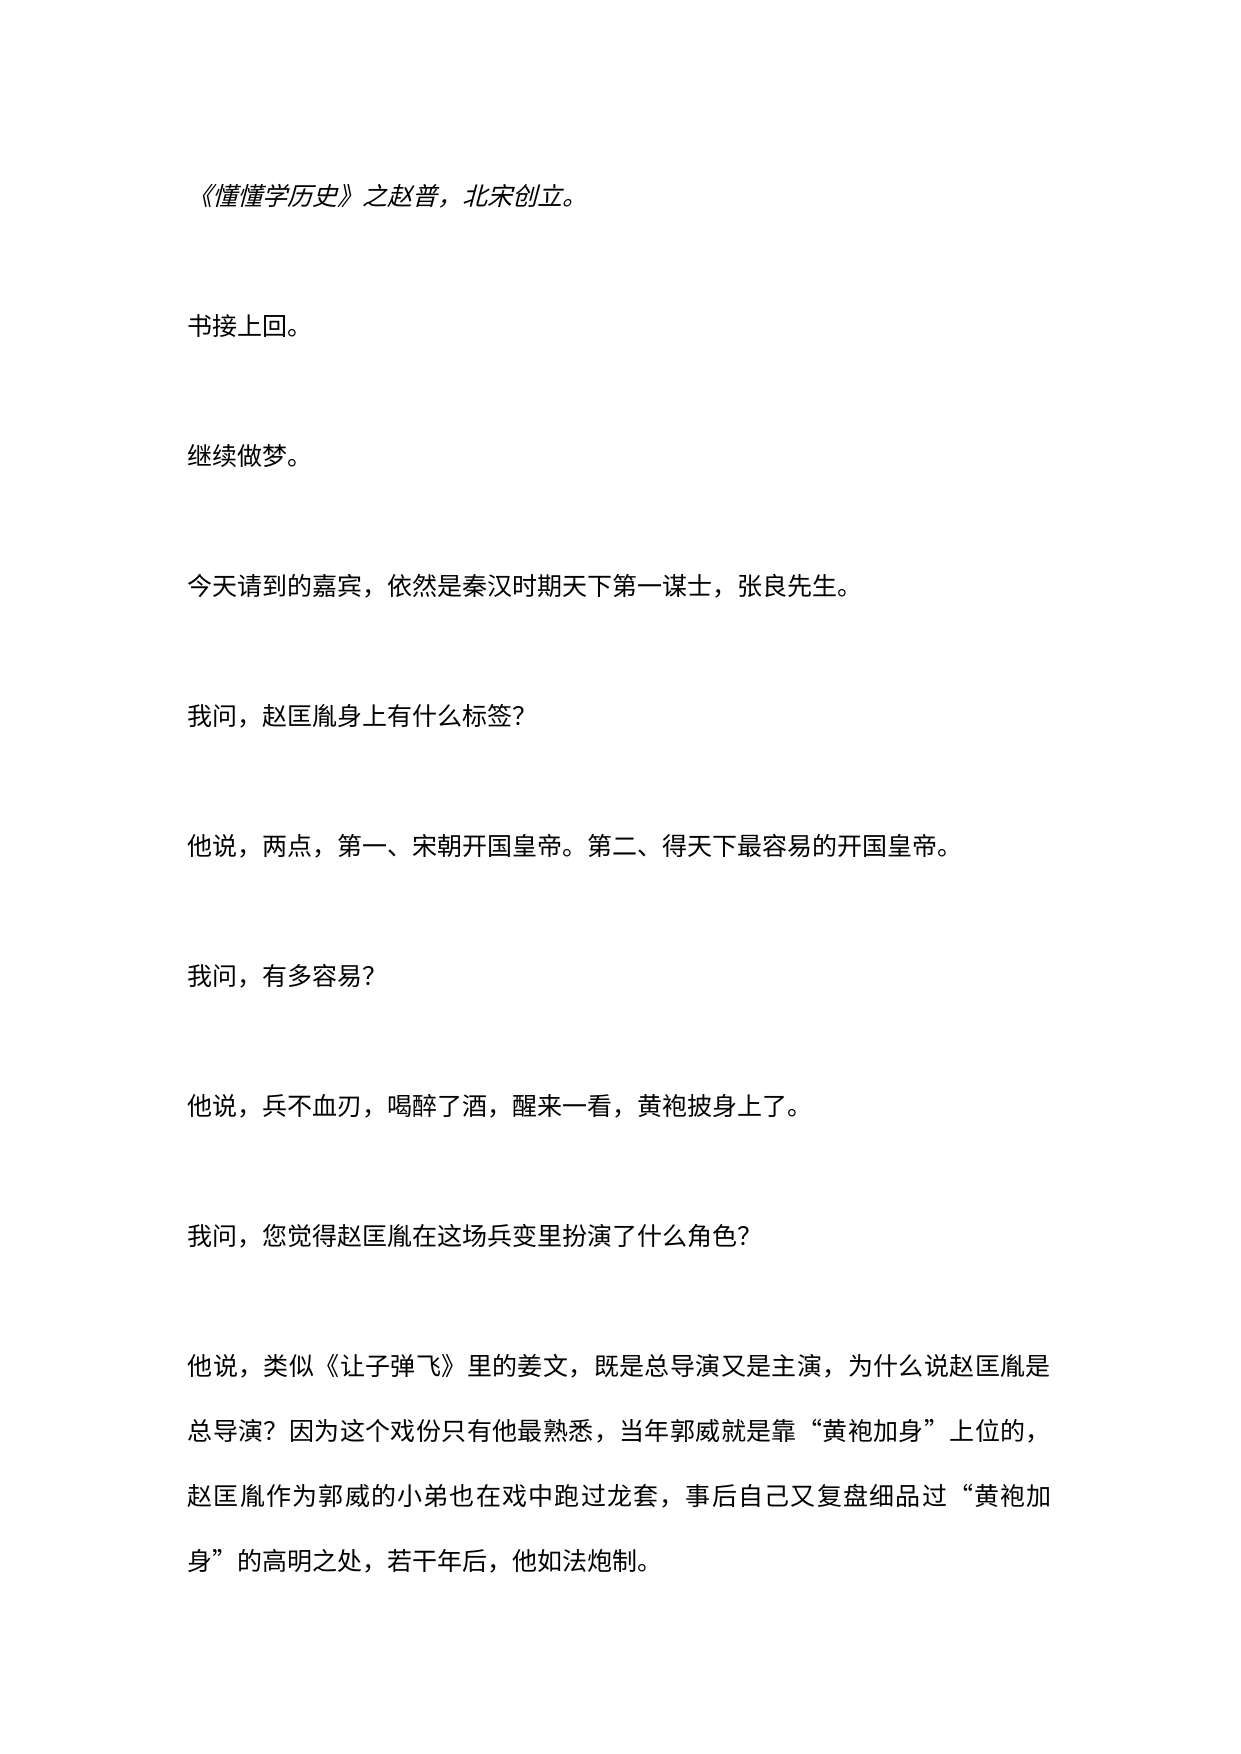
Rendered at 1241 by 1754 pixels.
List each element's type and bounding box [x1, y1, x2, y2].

text [187, 162, 1053, 1592]
